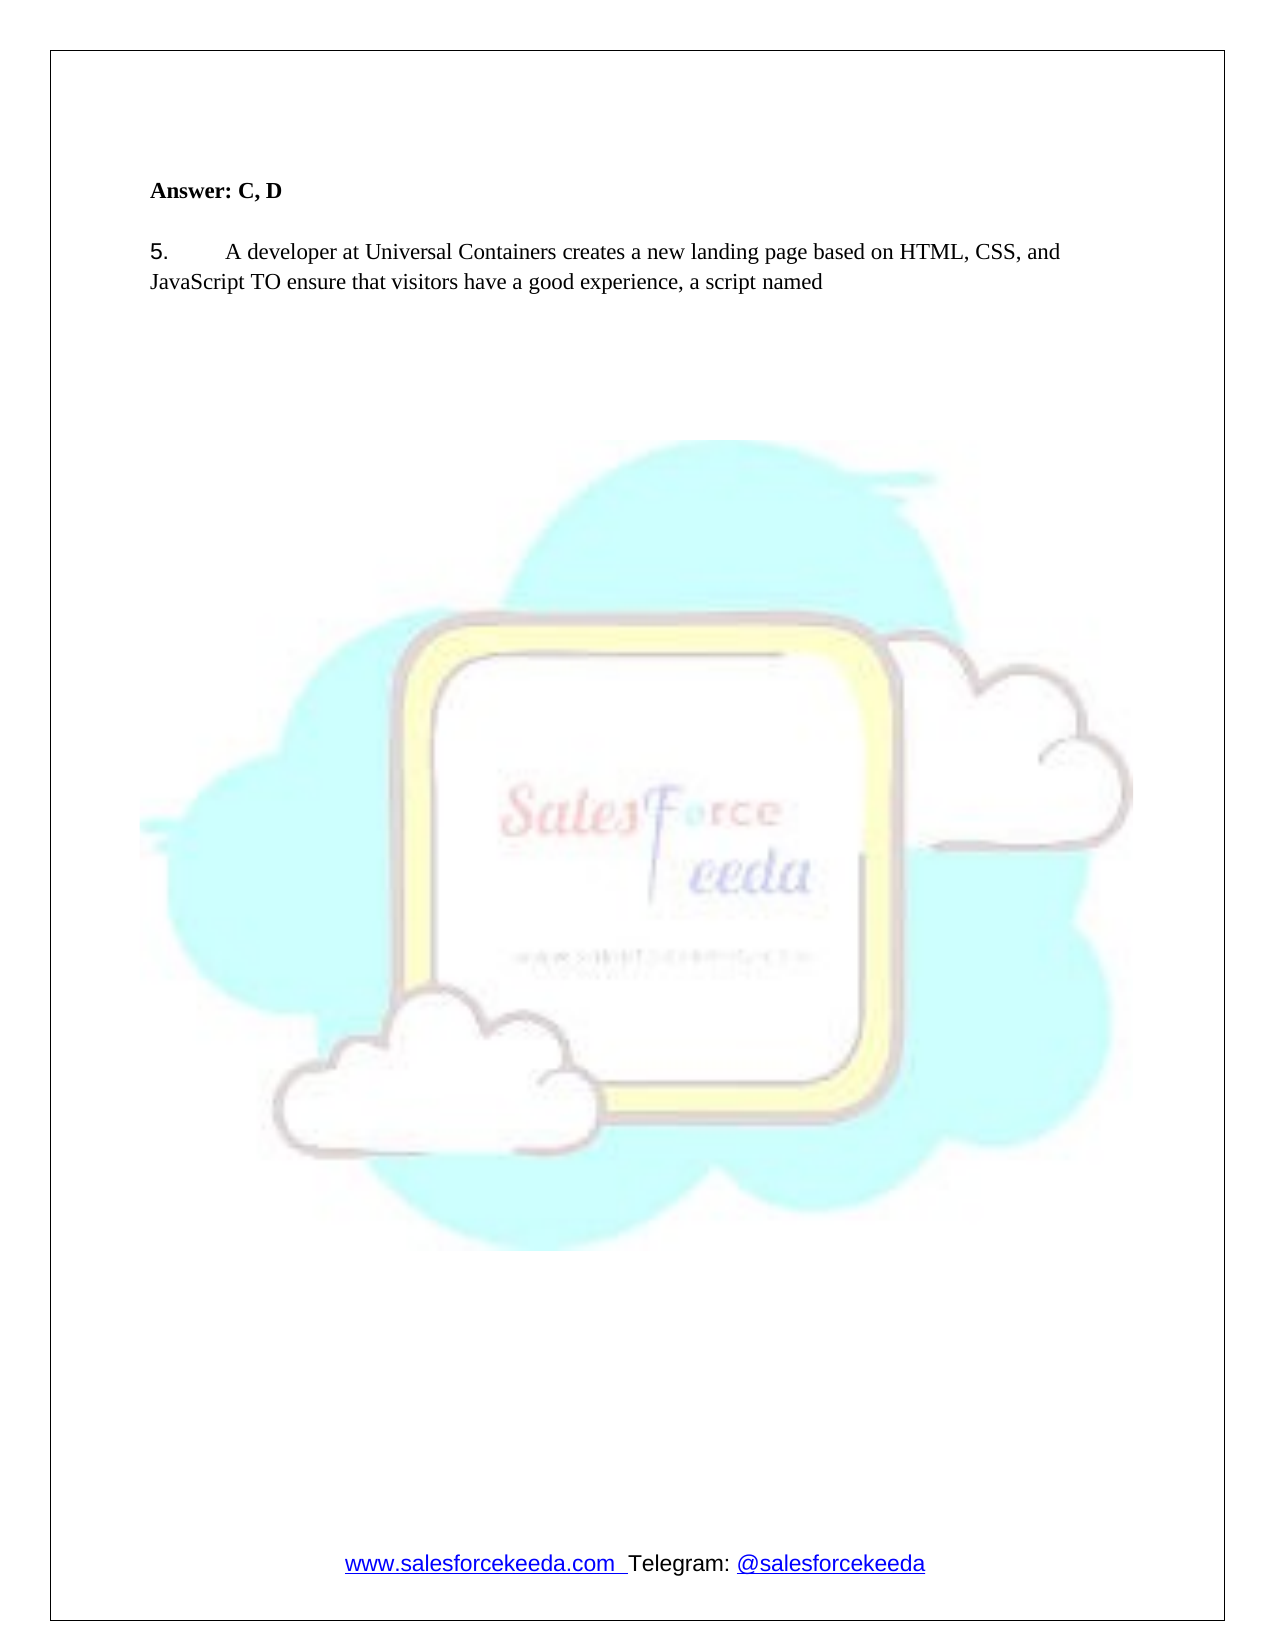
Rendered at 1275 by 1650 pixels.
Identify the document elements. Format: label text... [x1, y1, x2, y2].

subtitle Answer: C, D [150, 177, 1146, 203]
picture [139, 440, 1134, 1251]
list A developer at Universal Containers creates a new landing page based on HTML, CSS, and JavaScript TO ensure that visitors have a good experience, a script named [150, 238, 1067, 295]
text www.salesforcekeeda.com Telegram: @salesforcekeeda [345, 1550, 1146, 1577]
